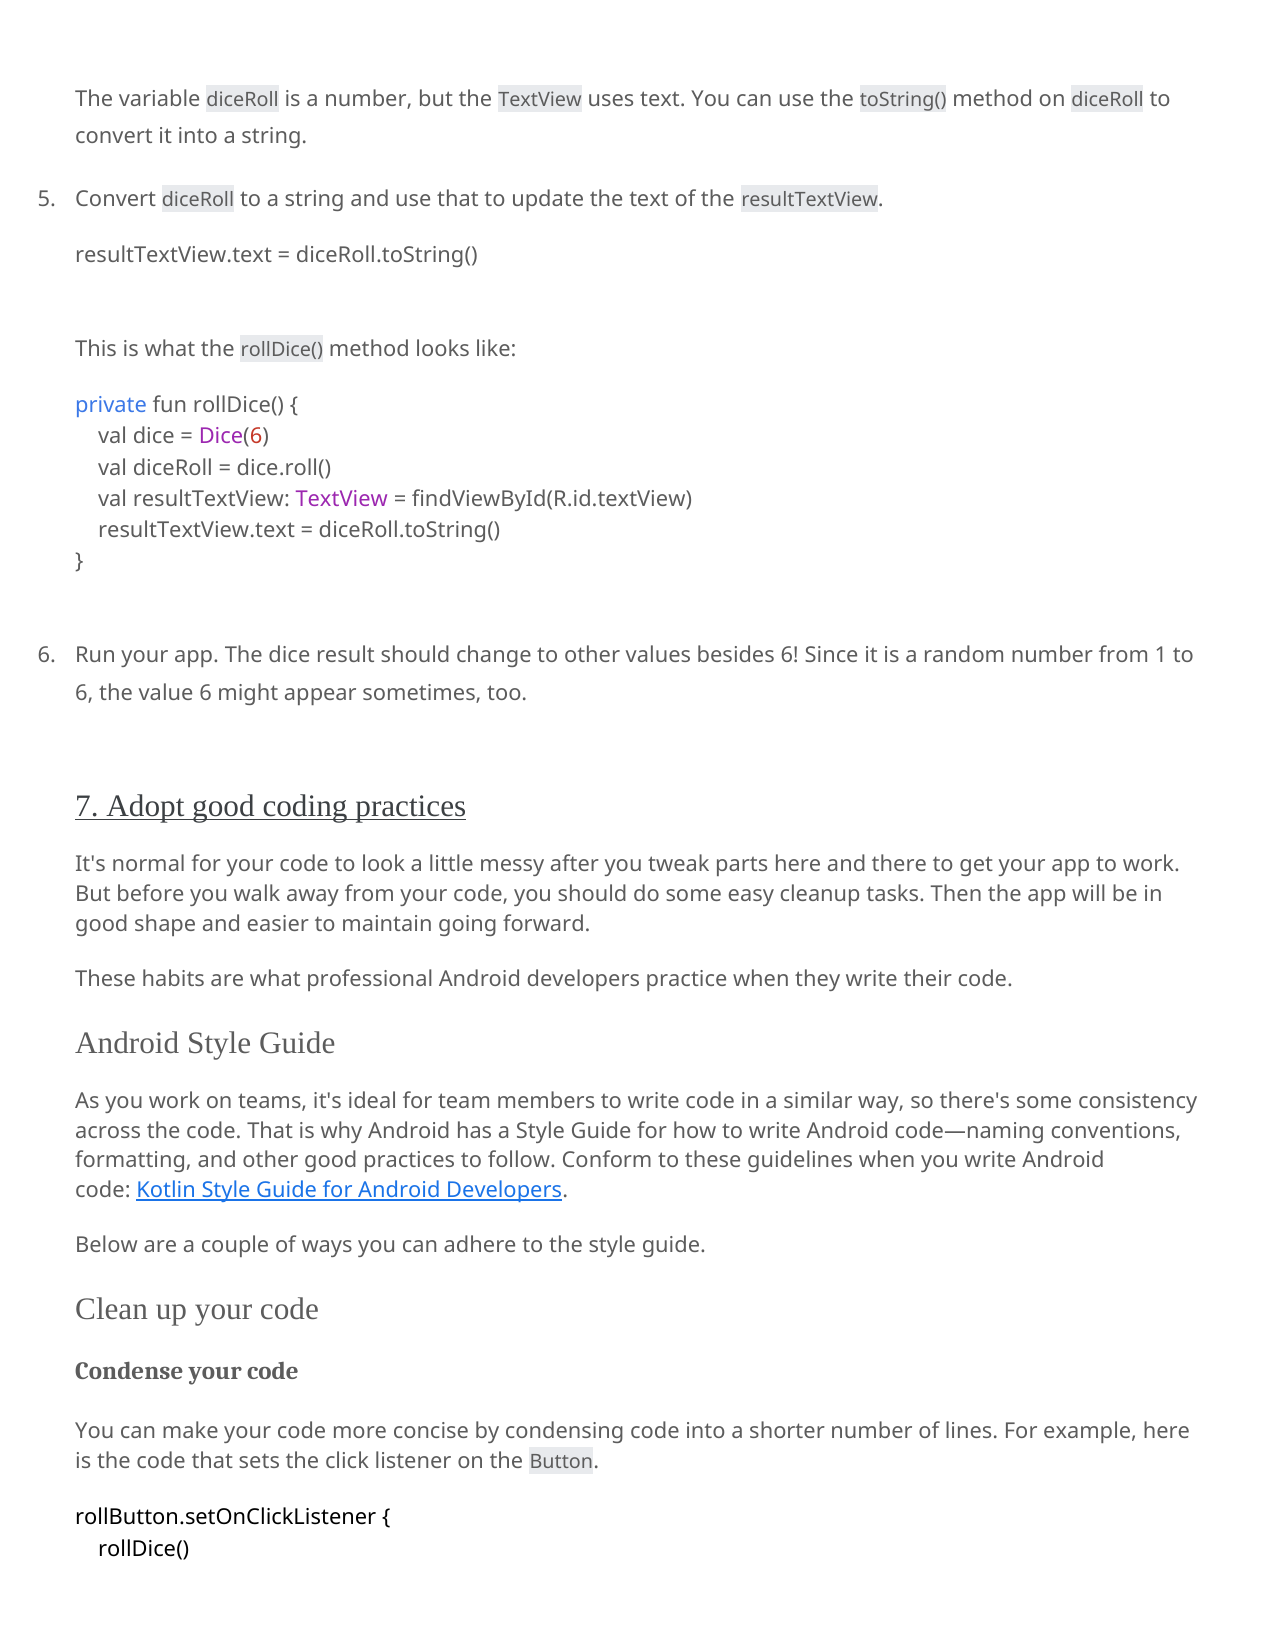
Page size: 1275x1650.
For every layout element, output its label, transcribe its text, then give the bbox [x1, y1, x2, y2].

subtitle 7. Adopt good coding practices [75, 787, 1200, 823]
text The variable diceRoll is a number, but the TextView uses text. You can use the toString() method on diceRoll to convert it into a string. [75, 75, 1200, 150]
list Run your app. The dice result should change to other values besides 6! Since it is a random number from 1 to 6, the value 6 might appear sometimes, too. [37, 631, 1200, 706]
text It's normal for your code to look a little messy after you tweak parts here and there to get your app to work. But before you walk away from your code, you should do some easy cleanup tasks. Then the app will be in good shape and easier to maintain going forward. [75, 848, 1200, 938]
text Below are a couple of ways you can adhere to the style guide. [75, 1229, 1200, 1259]
text This is what the rollDice() method looks like: [75, 325, 1200, 362]
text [75, 1500, 1200, 1562]
subtitle Clean up your code [75, 1290, 1200, 1326]
text You can make your code more concise by condensing code into a shorter number of lines. For example, here is the code that sets the click listener on the Button. [75, 1415, 1200, 1475]
text These habits are what professional Android developers practice when they write their code. [75, 963, 1200, 993]
list Convert diceRoll to a string and use that to update the text of the resultTextView. [37, 175, 1200, 212]
subtitle Condense your code [75, 1357, 1200, 1386]
subtitle Android Style Guide [75, 1024, 1200, 1060]
text As you work on teams, it's ideal for team members to write code in a similar way, so there's some consistency across the code. That is why Android has a Style Guide for how to write Android code—naming conventions, formatting, and other good practices to follow. Conform to these guidelines when you write Android code: Kotlin Style Guide for Android Developers. [75, 1085, 1200, 1204]
text private fun rollDice() { val dice = Dice(6) val diceRoll = dice.roll() val resultTextView: TextView = findViewById(R.id.textView) resultTextView.text = diceRoll.toString() } [75, 387, 1200, 606]
text resultTextView.text = diceRoll.toString() [75, 237, 1200, 300]
